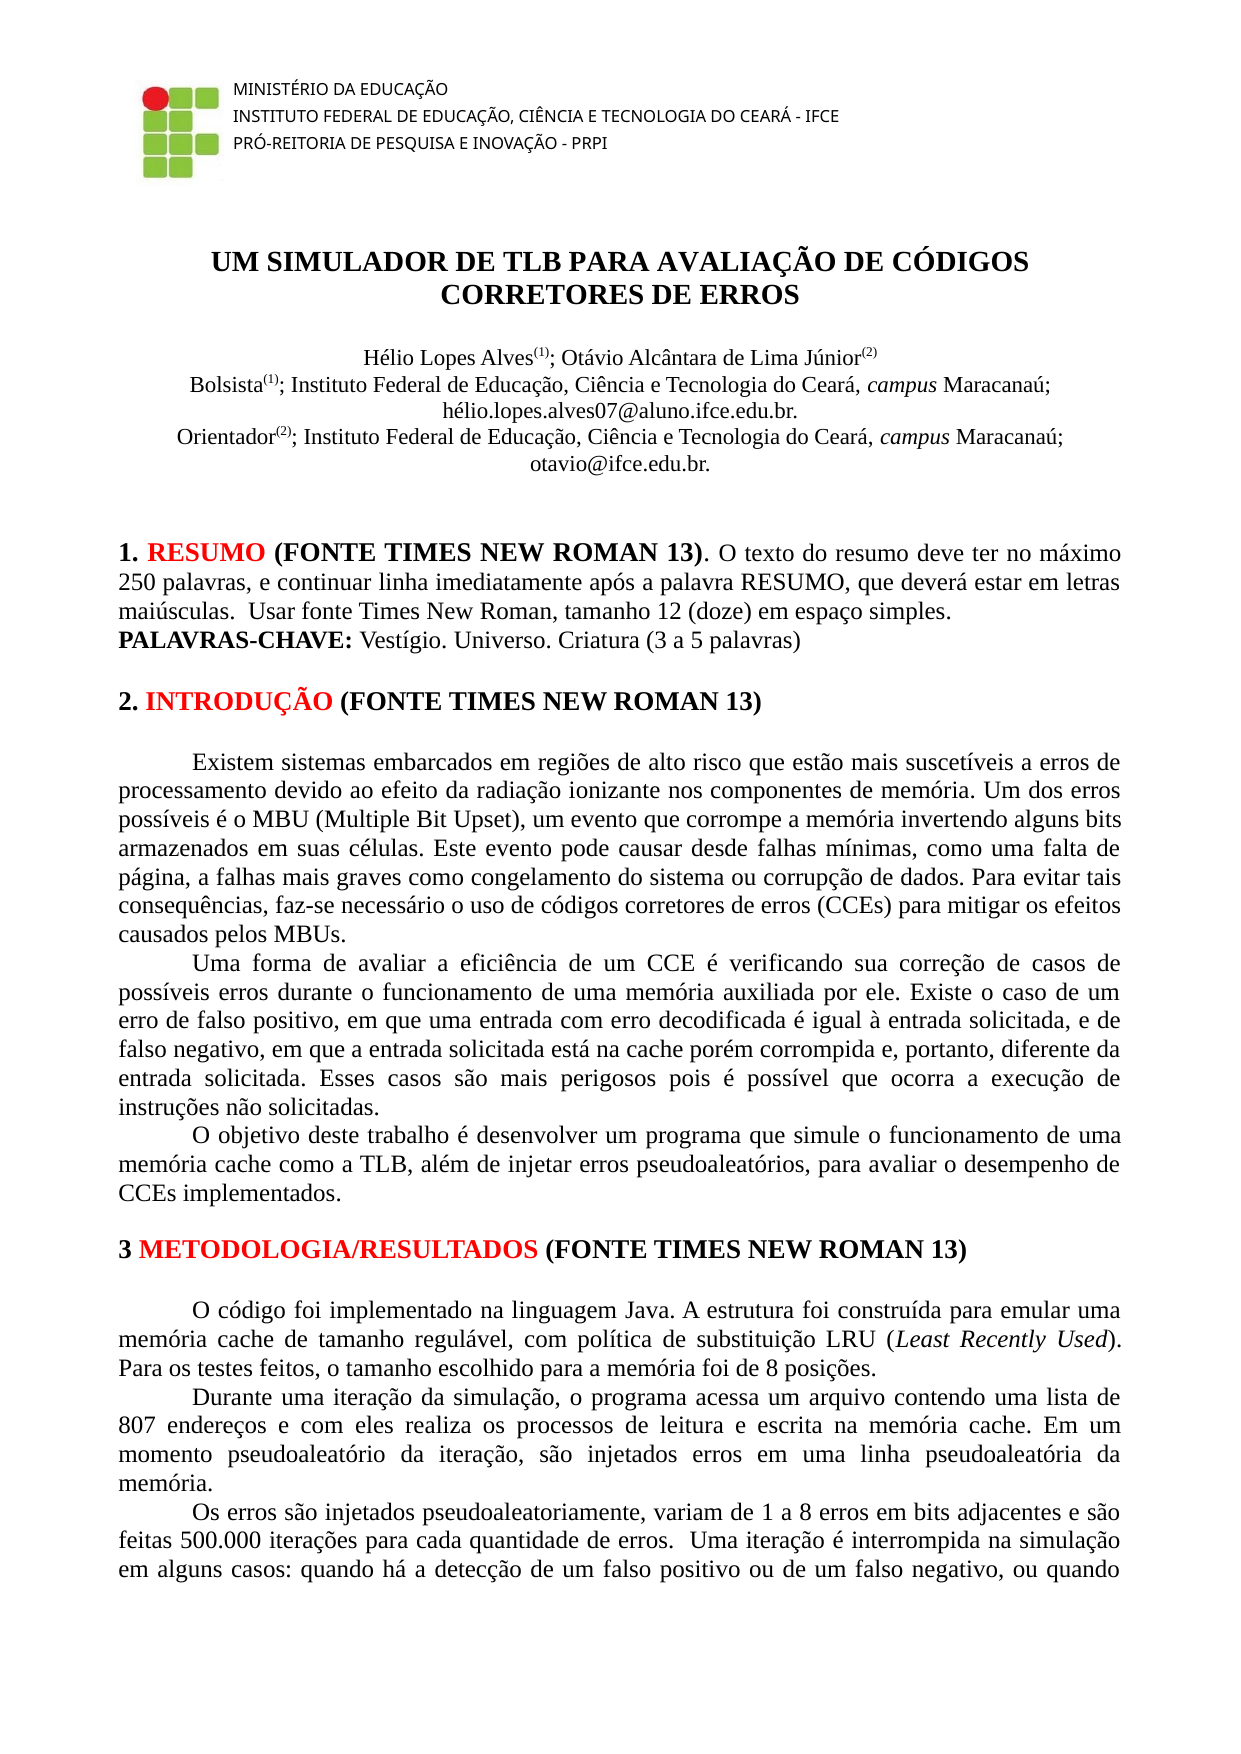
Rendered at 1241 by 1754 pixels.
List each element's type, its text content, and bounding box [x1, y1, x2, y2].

text O objetivo deste trabalho é desenvolver um programa que simule o funcionamento de uma memória cache como a TLB, além de injetar erros pseudoaleatórios, para avaliar o desempenho de CCEs implementados. [118, 1121, 1122, 1207]
text 1. RESUMO (FONTE TIMES NEW ROMAN 13). O texto do resumo deve ter no máximo 250 palavras, e continuar linha imediatamente após a palavra RESUMO, que deverá estar em letras maiúsculas. Usar fonte Times New Roman, tamanho 12 (doze) em espaço simples. [118, 536, 1122, 625]
picture [128, 73, 224, 193]
text PALAVRAS-CHAVE: Vestígio. Universo. Criatura (3 a 5 palavras) [118, 625, 1122, 653]
text Existem sistemas embarcados em regiões de alto risco que estão mais suscetíveis a erros de processamento devido ao efeito da radiação ionizante nos componentes de memória. Um dos erros possíveis é o MBU (Multiple Bit Upset), um evento que corrompe a memória invertendo alguns bits armazenados em suas células. Este evento pode causar desde falhas mínimas, como uma falta de página, a falhas mais graves como congelamento do sistema ou corrupção de dados. Para evitar tais consequências, faz-se necessário o uso de códigos corretores de erros (CCEs) para mitigar os efeitos causados pelos MBUs. [118, 747, 1122, 948]
text Bolsista(1); Instituto Federal de Educação, Ciência e Tecnologia do Ceará, campus Maracanaú; hélio.lopes.alves07@aluno.ifce.edu.br. [118, 371, 1122, 423]
text Orientador(2); Instituto Federal de Educação, Ciência e Tecnologia do Ceará, campus Maracanaú; otavio@ifce.edu.br. [118, 423, 1122, 476]
text 2. INTRODUÇÃO (FONTE TIMES NEW ROMAN 13) [118, 684, 1122, 716]
text Durante uma iteração da simulação, o programa acessa um arquivo contendo uma lista de 807 endereços e com eles realiza os processos de leitura e escrita na memória cache. Em um momento pseudoaleatório da iteração, são injetados erros em uma linha pseudoaleatória da memória. [118, 1382, 1122, 1497]
text Hélio Lopes Alves(1); Otávio Alcântara de Lima Júnior(2) [118, 344, 1122, 371]
text 3 METODOLOGIA/RESULTADOS (FONTE TIMES NEW ROMAN 13) [118, 1233, 1122, 1264]
text UM SIMULADOR DE TLB PARA AVALIAÇÃO DE CÓDIGOS CORRETORES DE ERROS [118, 244, 1122, 311]
text Uma forma de avaliar a eficiência de um CCE é verificando sua correção de casos de possíveis erros durante o funcionamento de uma memória auxiliada por ele. Existe o caso de um erro de falso positivo, em que uma entrada com erro decodificada é igual à entrada solicitada, e de falso negativo, em que a entrada solicitada está na cache porém corrompida e, portanto, diferente da entrada solicitada. Esses casos são mais perigosos pois é possível que ocorra a execução de instruções não solicitadas. [118, 948, 1122, 1121]
text O código foi implementado na linguagem Java. A estrutura foi construída para emular uma memória cache de tamanho regulável, com política de substituição LRU (Least Recently Used). Para os testes feitos, o tamanho escolhido para a memória foi de 8 posições. [118, 1296, 1122, 1382]
